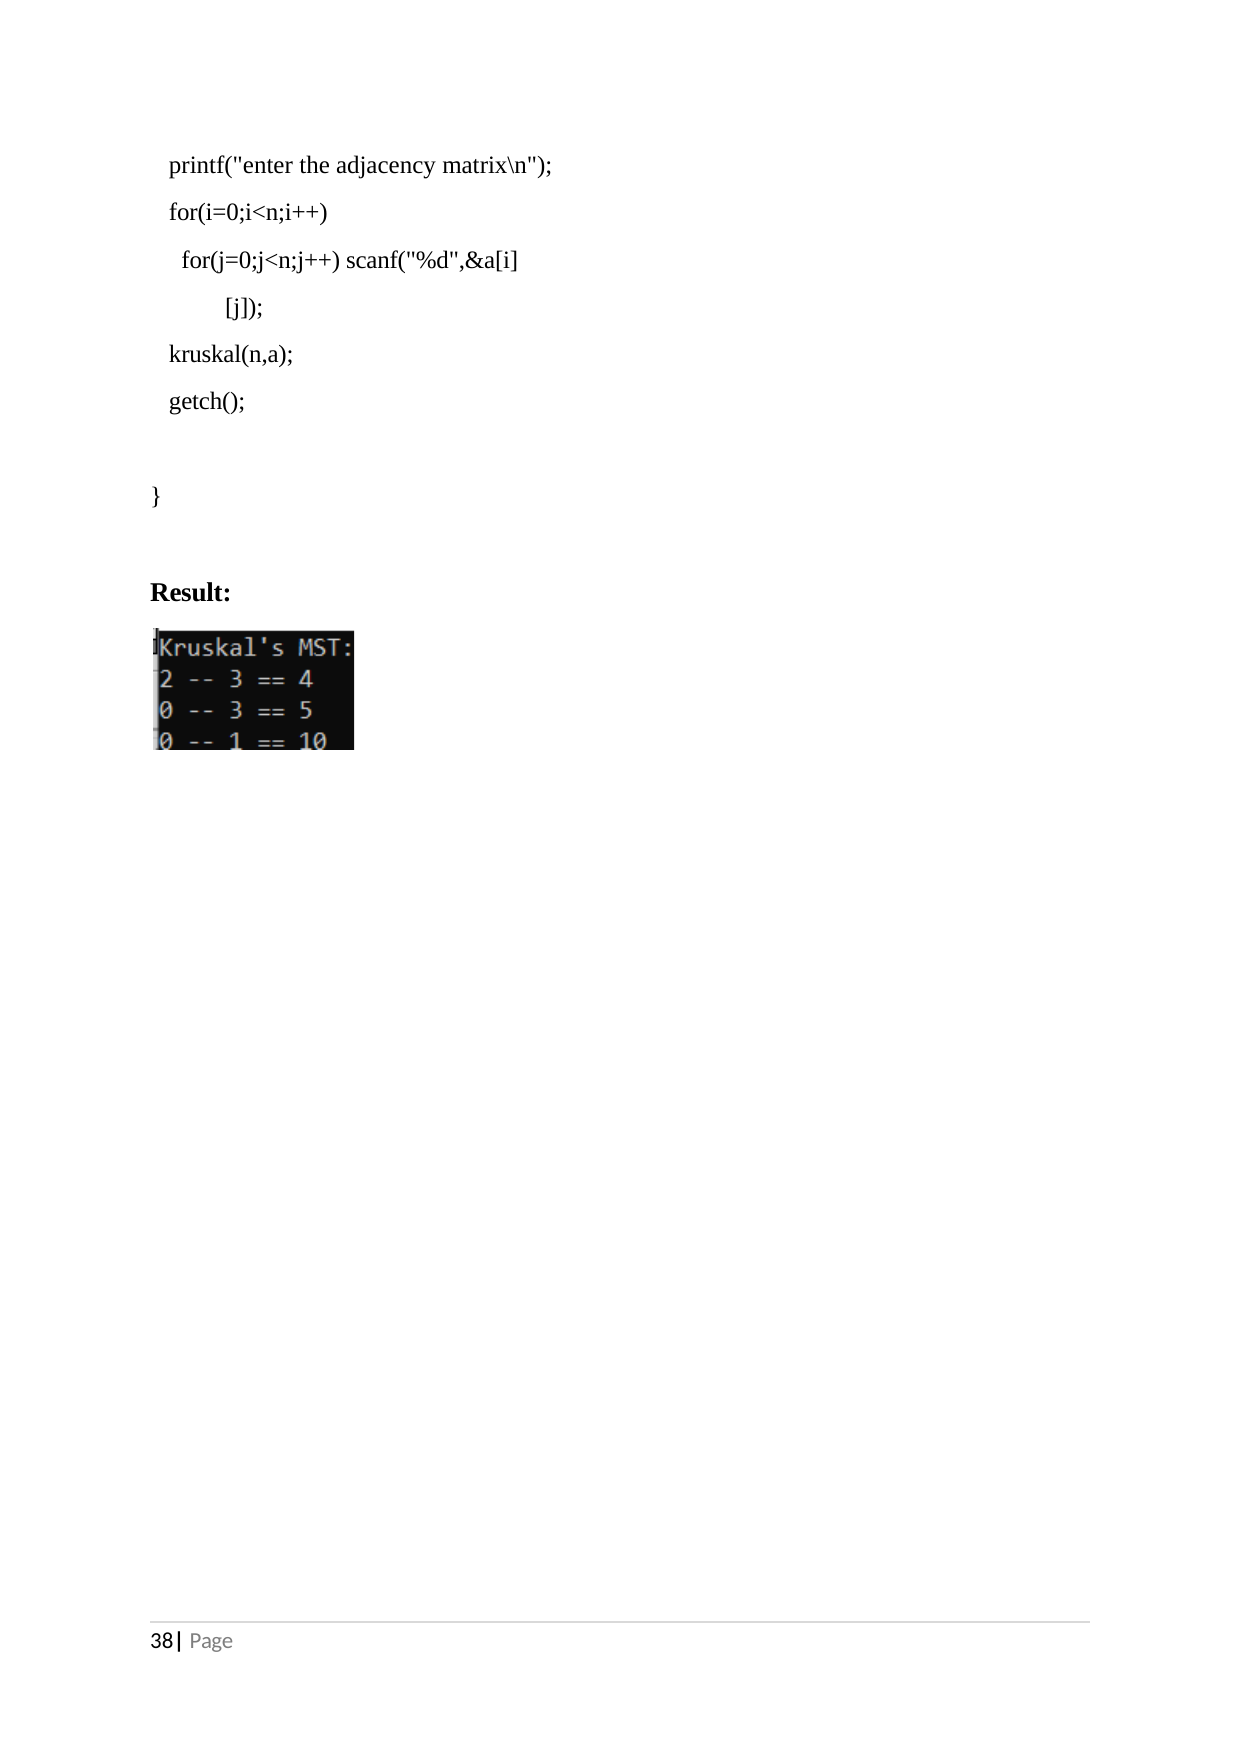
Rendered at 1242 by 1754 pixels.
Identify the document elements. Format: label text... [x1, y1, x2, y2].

picture [153, 628, 355, 750]
text } [150, 481, 1094, 510]
text getch(); [169, 386, 1094, 415]
text printf("enter the adjacency matrix\n"); for(i=0;i<n;i++) [169, 150, 682, 226]
text for(j=0;j<n;j++) scanf("%d",&a[i][j]); [181, 245, 523, 321]
text Result: [150, 576, 1094, 607]
text kruskal(n,a); [169, 339, 1094, 368]
